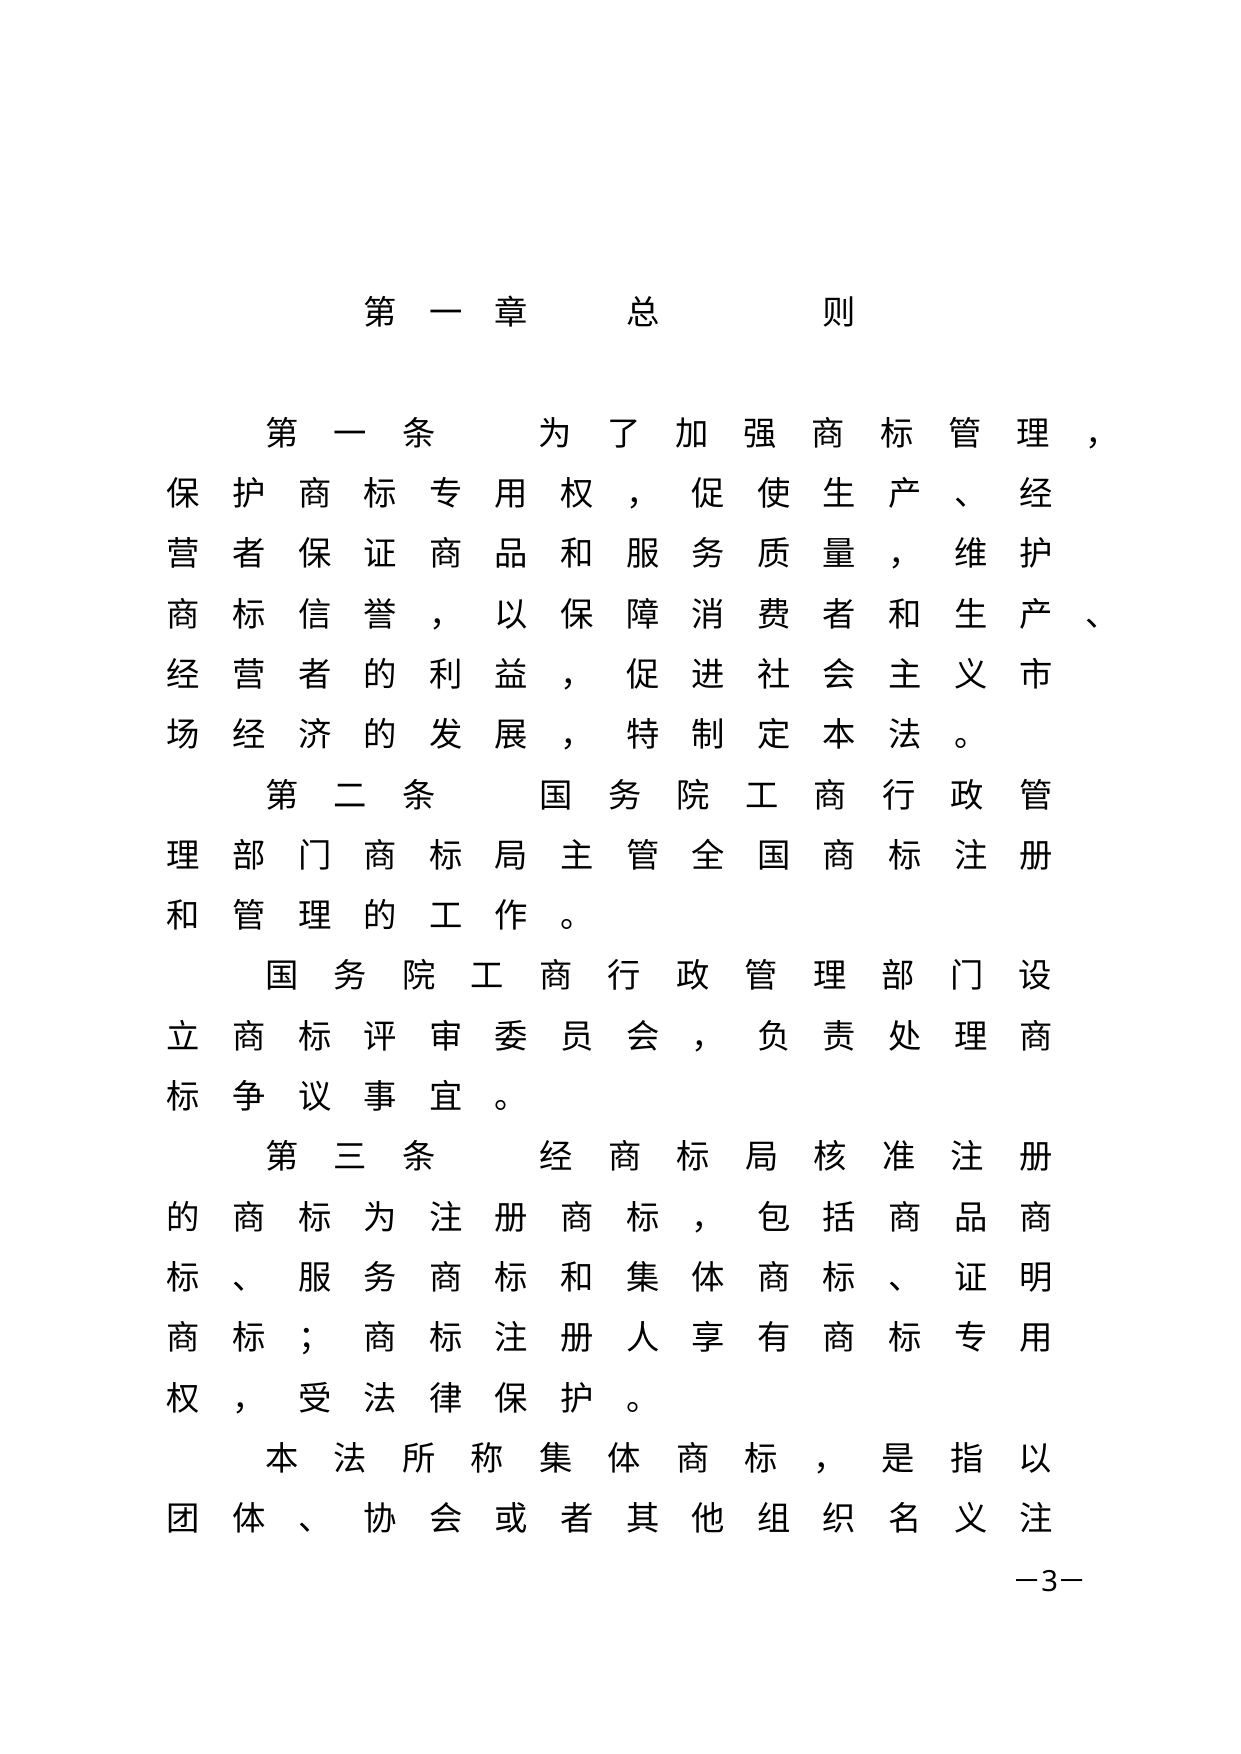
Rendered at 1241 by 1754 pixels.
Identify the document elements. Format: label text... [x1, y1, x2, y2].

text 国务院工商行政管理部门设立商标评审委员会，负责处理商标争议事宜。 [167, 943, 1085, 1124]
text 第三条 经商标局核准注册的商标为注册商标，包括商品商标、服务商标和集体商标、证明商标；商标注册人享有商标专用权，受法律保护。 [167, 1124, 1085, 1426]
text 第一章 总 则 [167, 280, 1085, 340]
text 第一条 为了加强商标管理，保护商标专用权，促使生产、经营者保证商品和服务质量，维护商标信誉，以保障消费者和生产、经营者的利益，促进社会主义市场经济的发展，特制定本法。 [167, 400, 1085, 762]
text 第二条 国务院工商行政管理部门商标局主管全国商标注册和管理的工作。 [167, 762, 1085, 943]
text 本法所称集体商标，是指以团体、协会或者其他组织名义注册，供该组织成员在商事活动中使用，以表明使用者在该组织中的成员资格的标志。 [167, 1426, 1085, 1546]
